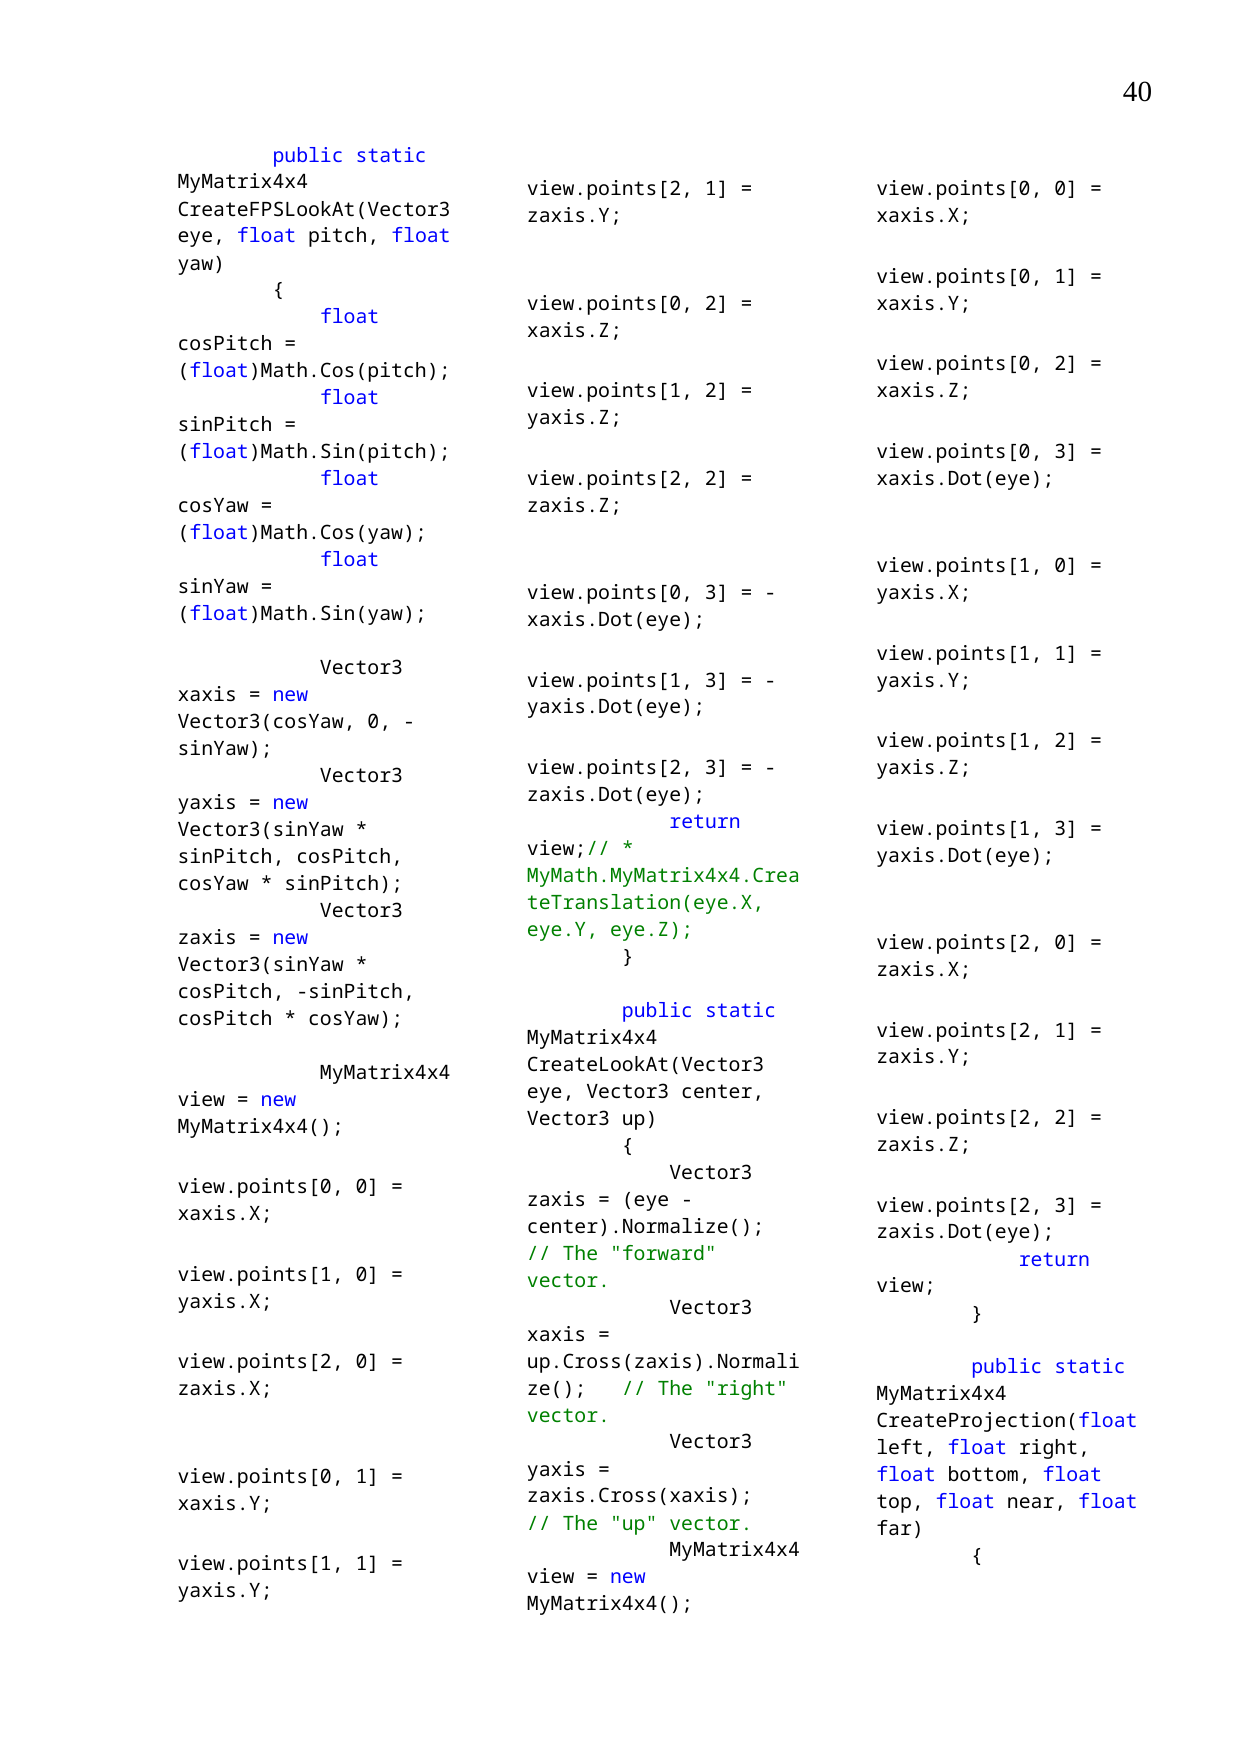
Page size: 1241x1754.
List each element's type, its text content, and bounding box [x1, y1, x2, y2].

text view.points[0, 1] = xaxis.Y; [177, 1428, 453, 1516]
text view.points[2, 0] = zaxis.X; [177, 1314, 453, 1402]
text view.points[0, 3] = -xaxis.Dot(eye); [527, 545, 802, 632]
text Vector3 yaxis = zaxis.Cross(xaxis); // The "up" vector. [527, 1428, 802, 1536]
text view.points[1, 1] = yaxis.Y; [177, 1516, 453, 1603]
text } [527, 942, 802, 969]
text view.points[1, 0] = yaxis.X; [876, 518, 1152, 605]
text Vector3 yaxis = new Vector3(sinYaw * sinPitch, cosPitch, cosYaw * sinPitch); [177, 761, 453, 896]
text float cosPitch = (float)Math.Cos(pitch); [177, 303, 453, 384]
text return view; [876, 1245, 1152, 1299]
text view.points[0, 2] = xaxis.Z; [527, 255, 802, 343]
text view.points[0, 0] = xaxis.X; [177, 1139, 453, 1227]
text view.points[0, 0] = xaxis.X; [876, 141, 1152, 228]
text view.points[1, 3] = yaxis.Dot(eye); [876, 780, 1152, 868]
text float sinYaw = (float)Math.Sin(yaw); [177, 546, 453, 626]
text view.points[1, 0] = yaxis.X; [177, 1227, 453, 1314]
text MyMatrix4x4 view = new MyMatrix4x4(); [177, 1058, 453, 1139]
text view.points[2, 2] = zaxis.Z; [527, 430, 802, 518]
text view.points[2, 3] = -zaxis.Dot(eye); [527, 720, 802, 807]
text Vector3 zaxis = new Vector3(sinYaw * cosPitch, -sinPitch, cosPitch * cosYaw); [177, 896, 453, 1031]
text } [876, 1299, 1152, 1326]
text view.points[0, 2] = xaxis.Z; [876, 316, 1152, 403]
text { [527, 1131, 802, 1158]
text return view;// * MyMath.MyMatrix4x4.CreateTranslation(eye.X, eye.Y, eye.Z); [527, 807, 802, 942]
text view.points[2, 3] = zaxis.Dot(eye); [876, 1157, 1152, 1245]
text view.points[1, 2] = yaxis.Z; [876, 693, 1152, 780]
text view.points[0, 1] = xaxis.Y; [876, 228, 1152, 316]
text { [876, 1542, 1152, 1568]
text public static MyMatrix4x4 CreateFPSLookAt(Vector3 eye, float pitch, float yaw) [177, 141, 453, 276]
text view.points[1, 3] = -yaxis.Dot(eye); [527, 632, 802, 720]
text view.points[2, 1] = zaxis.Y; [527, 141, 802, 228]
text Vector3 xaxis = up.Cross(zaxis).Normalize(); // The "right" vector. [527, 1293, 802, 1428]
text public static MyMatrix4x4 CreateProjection(float left, float right, float bottom, float top, float near, float far) [876, 1353, 1152, 1542]
text float sinPitch = (float)Math.Sin(pitch); [177, 384, 453, 464]
text Vector3 zaxis = (eye - center).Normalize(); // The "forward" vector. [527, 1158, 802, 1293]
text { [177, 276, 453, 303]
text view.points[0, 3] = xaxis.Dot(eye); [876, 403, 1152, 491]
text MyMatrix4x4 view = new MyMatrix4x4(); [527, 1536, 802, 1617]
text view.points[1, 1] = yaxis.Y; [876, 605, 1152, 693]
text view.points[1, 2] = yaxis.Z; [527, 343, 802, 430]
text view.points[2, 0] = zaxis.X; [876, 895, 1152, 982]
text Vector3 xaxis = new Vector3(cosYaw, 0, -sinYaw); [177, 653, 453, 761]
text view.points[2, 2] = zaxis.Z; [876, 1070, 1152, 1157]
text view.points[2, 1] = zaxis.Y; [876, 982, 1152, 1070]
text public static MyMatrix4x4 CreateLookAt(Vector3 eye, Vector3 center, Vector3 up) [527, 996, 802, 1131]
text float cosYaw = (float)Math.Cos(yaw); [177, 464, 453, 546]
